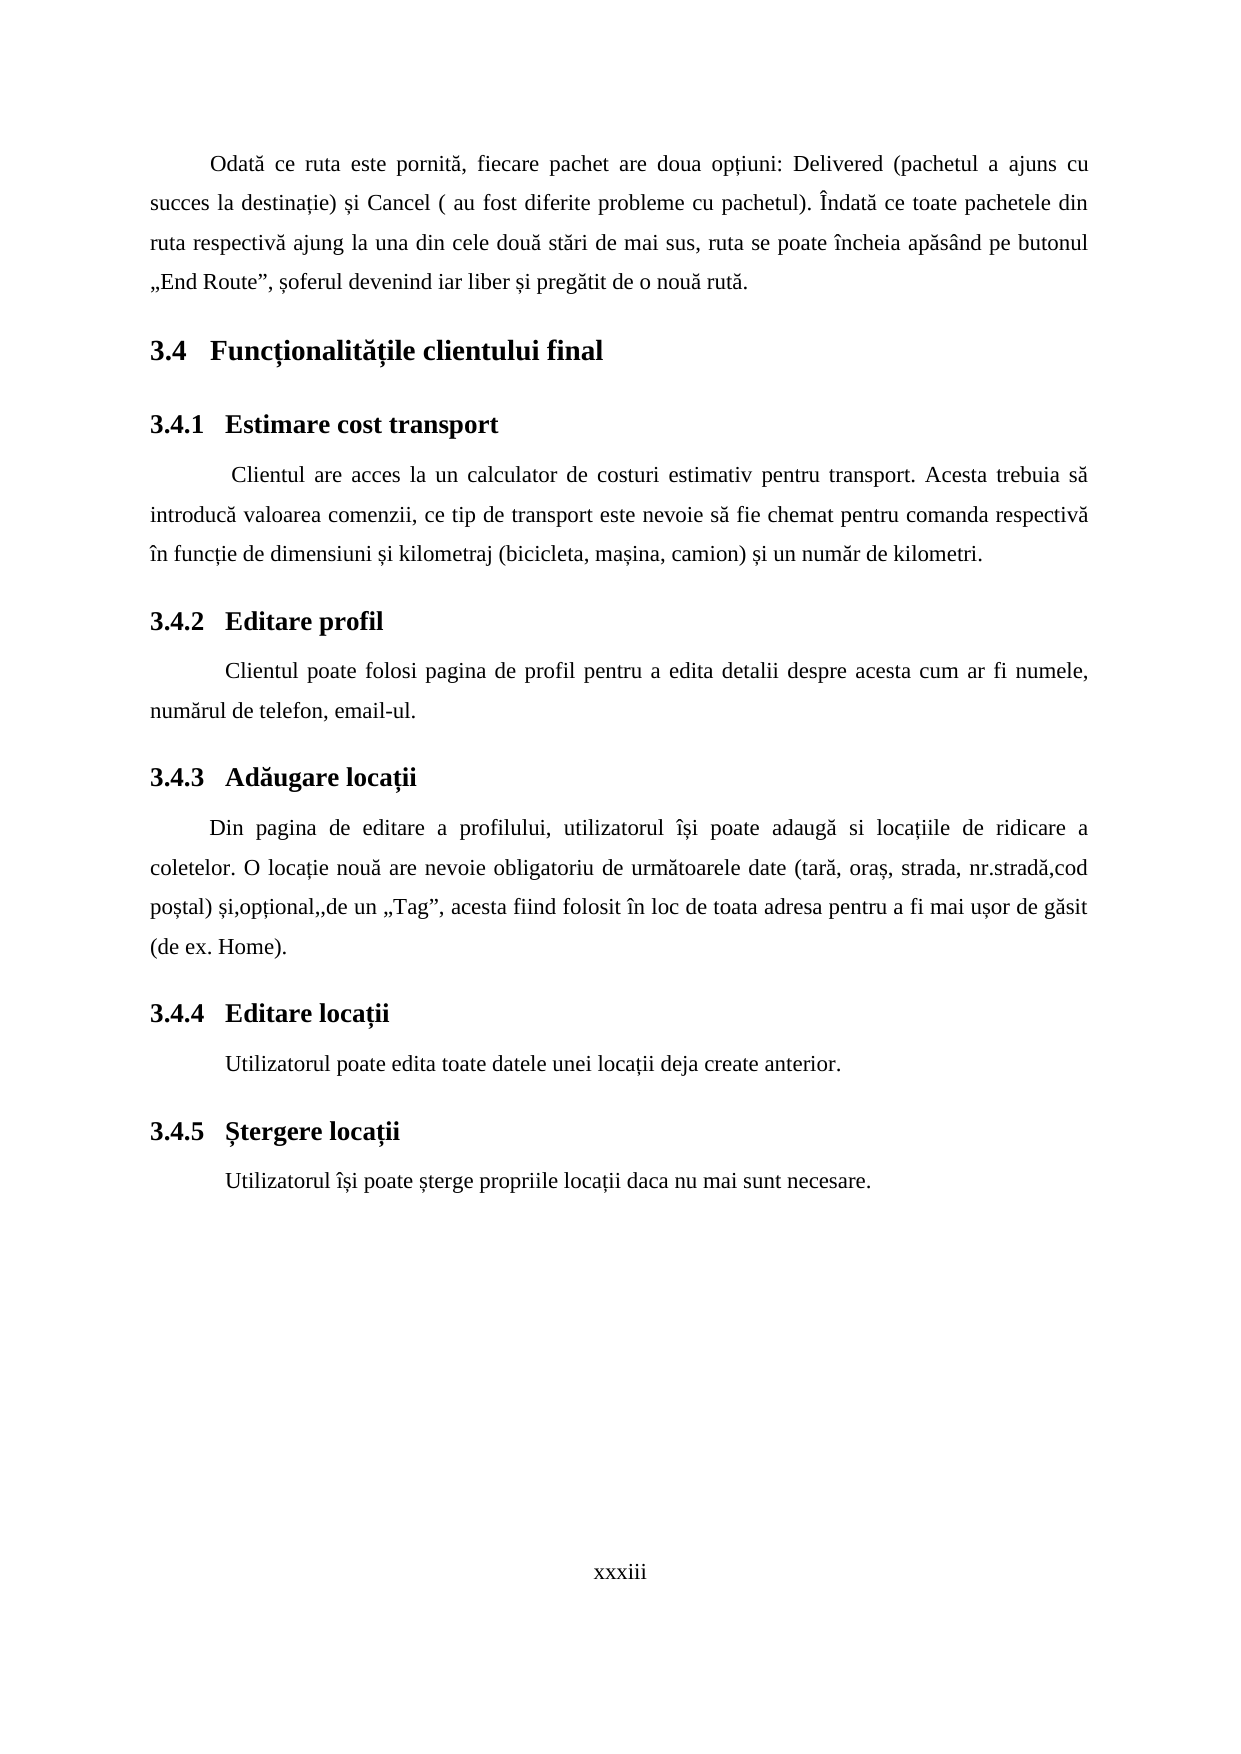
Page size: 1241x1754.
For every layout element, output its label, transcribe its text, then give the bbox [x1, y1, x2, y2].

text Clientul are acces la un calculator de costuri estimativ pentru transport. Acesta trebuia să introducă valoarea comenzii, ce tip de transport este nevoie să fie chemat pentru comanda respectivă în funcție de dimensiuni și kilometraj (bicicleta, mașina, camion) și un număr de kilometri. [150, 461, 1090, 566]
text Utilizatorul își poate șterge propriile locații daca nu mai sunt necesare. [225, 1168, 1090, 1194]
text Odată ce ruta este pornită, fiecare pachet are doua opțiuni: Delivered (pachetul a ajuns cu succes la destinație) și Cancel ( au fost diferite probleme cu pachetul). Îndată ce toate pachetele din ruta respectivă ajung la una din cele două stări de mai sus, ruta se poate încheia apăsând pe butonul „End Route”, șoferul devenind iar liber și pregătit de o nouă rută. [150, 150, 1090, 295]
subtitle Editare profil [150, 604, 1090, 636]
subtitle Adăugare locații [150, 761, 1090, 793]
text Clientul poate folosi pagina de profil pentru a edita detalii despre acesta cum ar fi numele, numărul de telefon, email-ul. [150, 657, 1090, 723]
text Utilizatorul poate edita toate datele unei locații deja create anterior. [225, 1050, 1090, 1077]
subtitle Ștergere locații [150, 1115, 1090, 1146]
text Din pagina de editare a profilului, utilizatorul își poate adaugă si locațiile de ridicare a coletelor. O locație nouă are nevoie obligatoriu de următoarele date (tară, oraș, strada, nr.stradă,cod poștal) și,opțional,,de un „Tag”, acesta fiind folosit în loc de toata adresa pentru a fi mai ușor de găsit (de ex. Home). [150, 814, 1090, 959]
subtitle Editare locații [150, 997, 1090, 1028]
subtitle Estimare cost transport [150, 408, 1090, 439]
subtitle Funcționalitățile clientului final [150, 333, 1090, 366]
